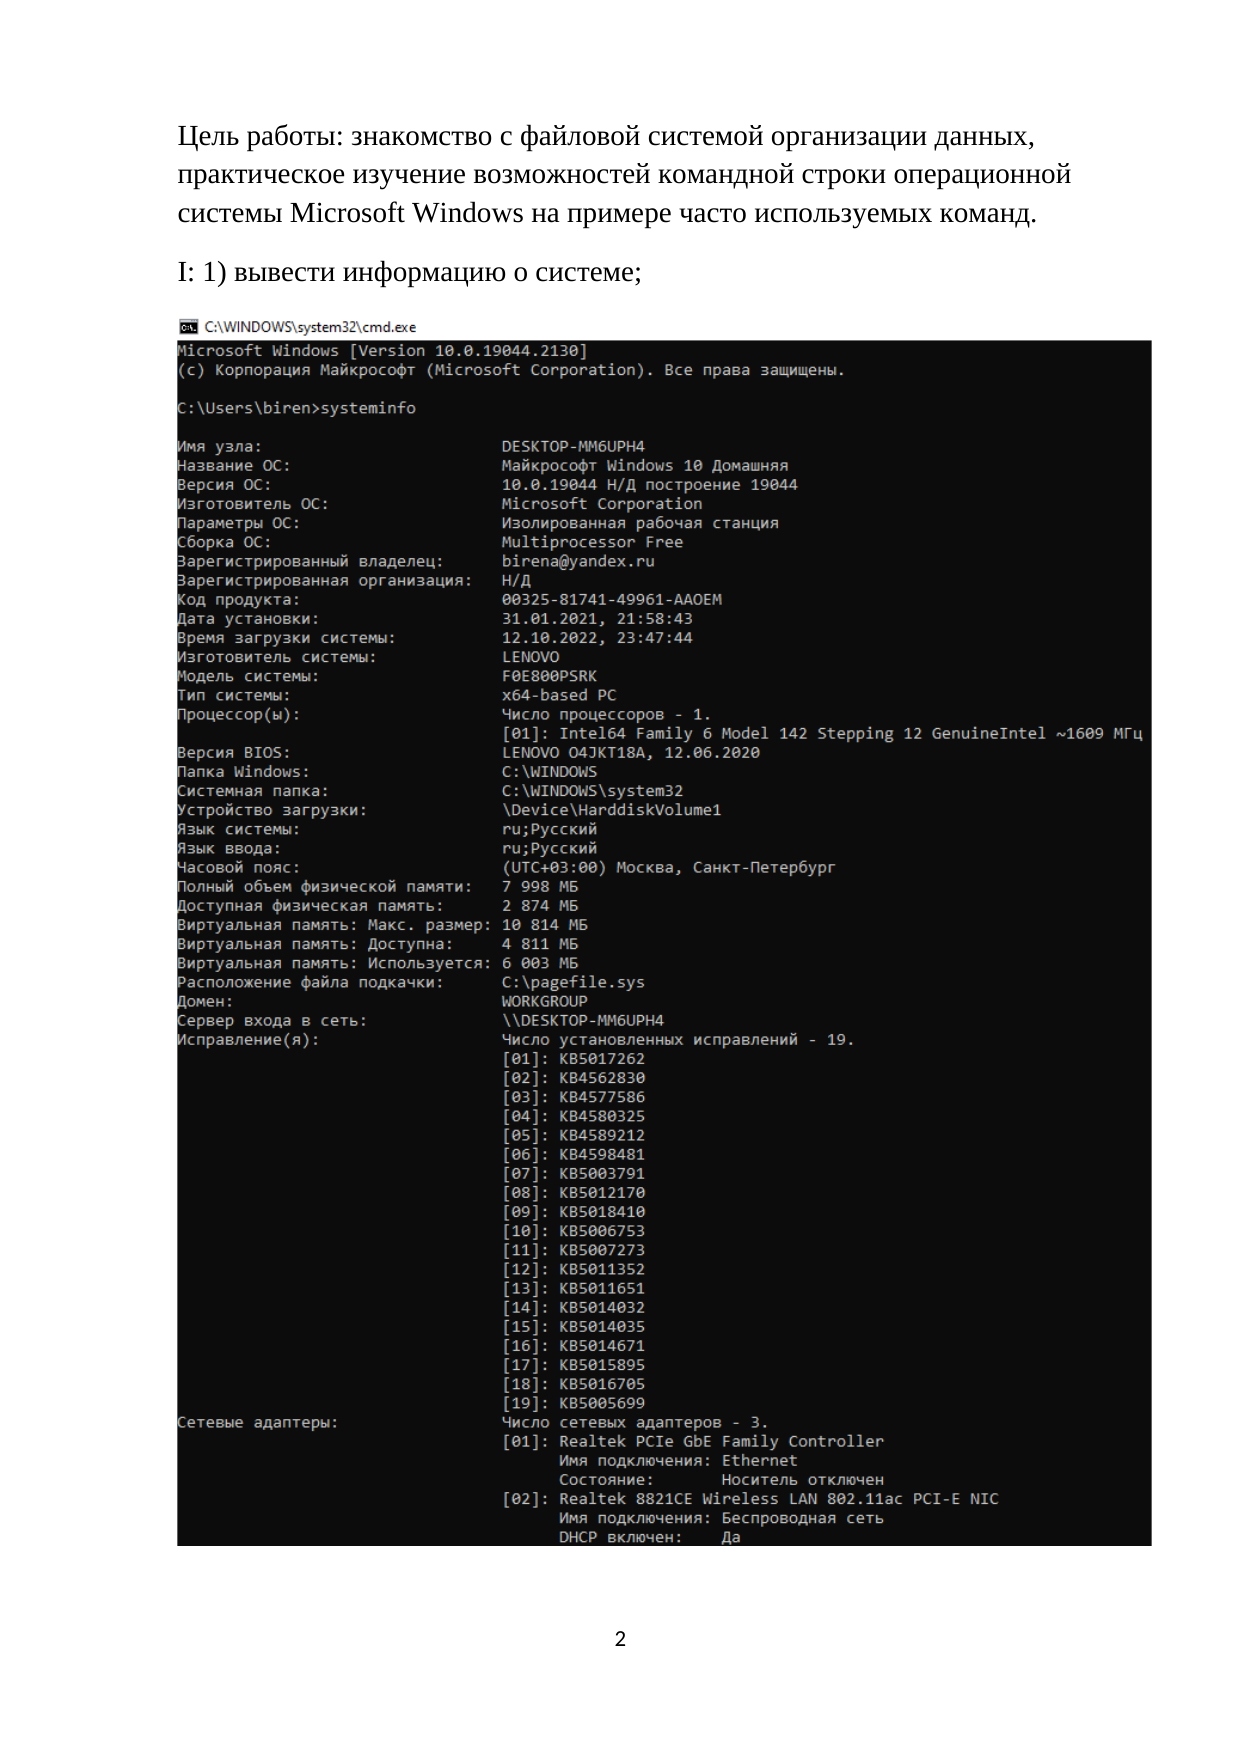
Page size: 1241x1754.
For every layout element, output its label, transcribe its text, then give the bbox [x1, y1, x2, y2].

text Цель работы: знакомство с файловой системой организации данных, практическое изучение возможностей командной строки операционной системы Microsoft Windows на примере часто используемых команд. [177, 118, 1152, 229]
picture [177, 313, 1152, 1546]
text I: 1) вывести информацию о системе; [177, 254, 1152, 288]
